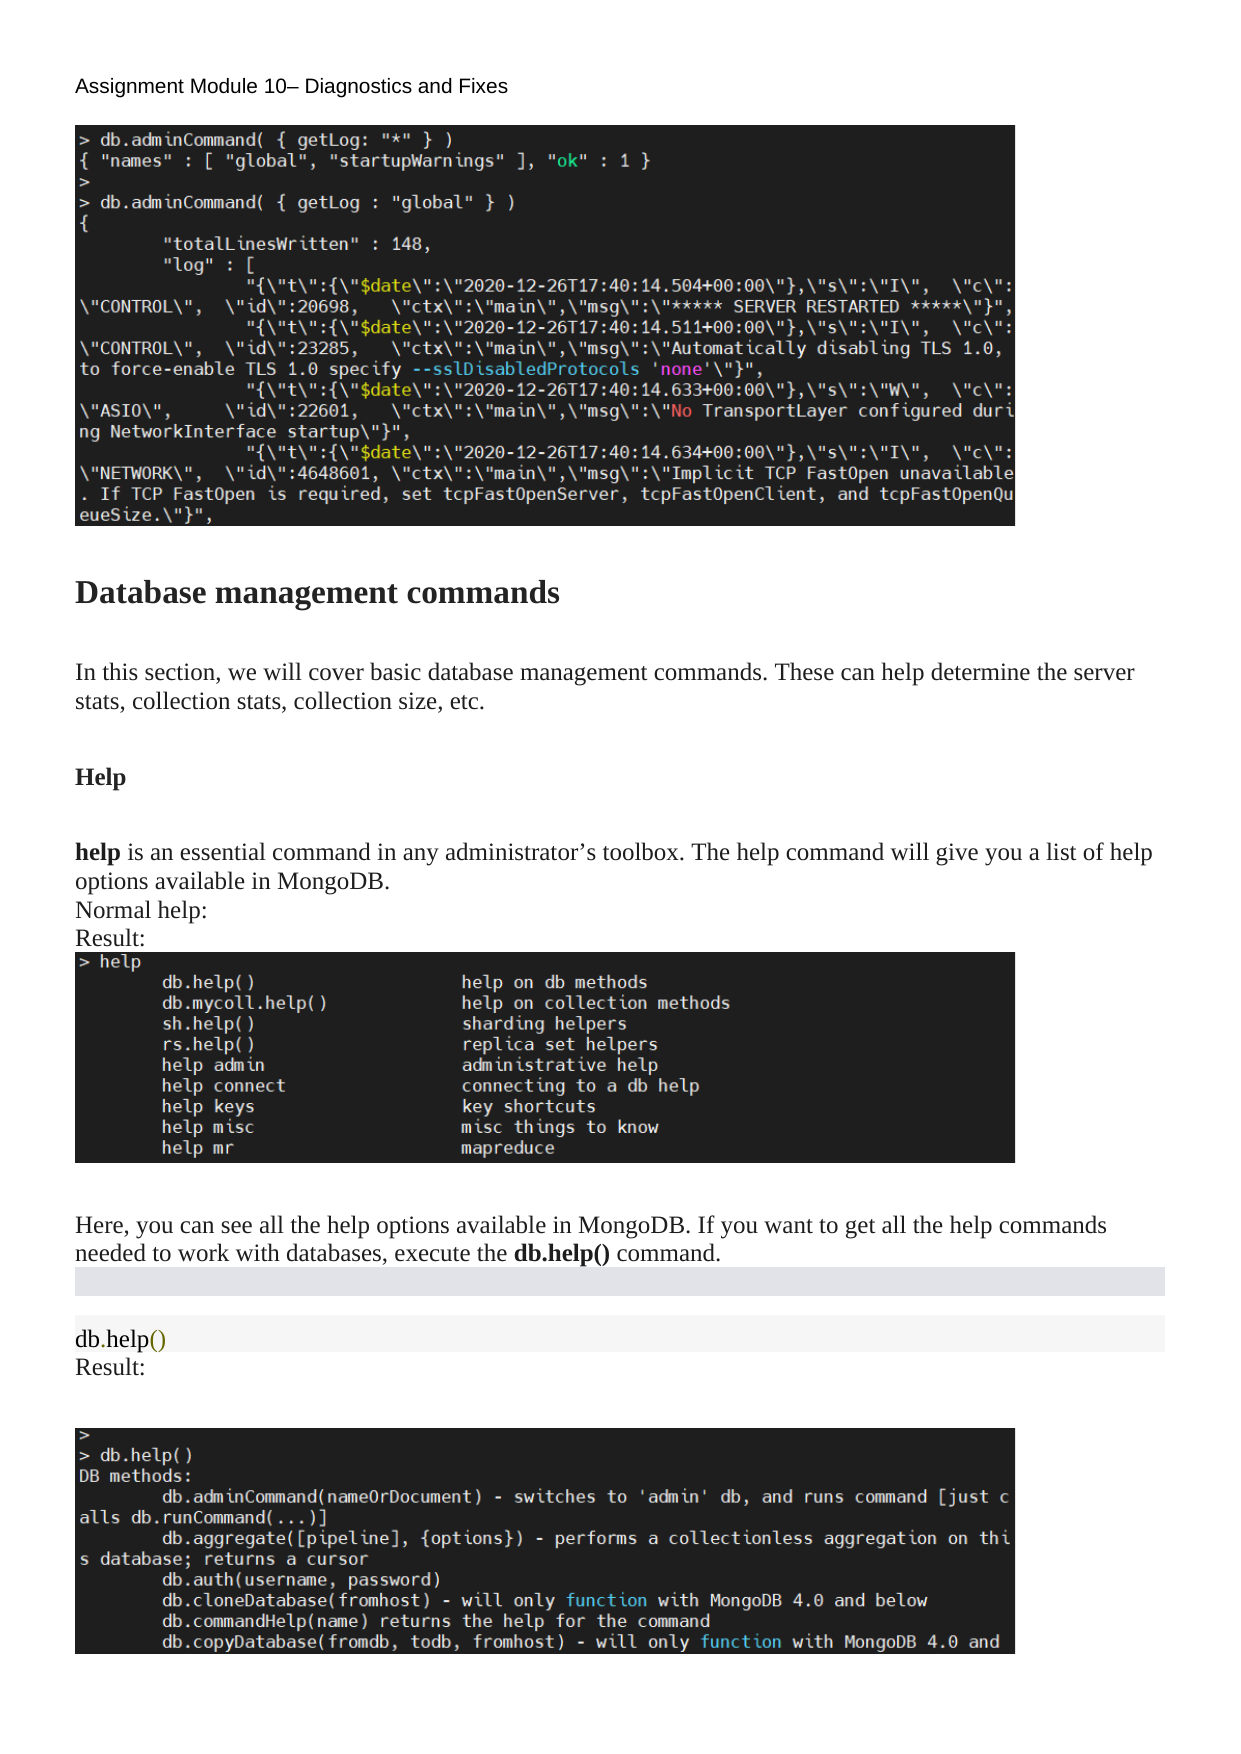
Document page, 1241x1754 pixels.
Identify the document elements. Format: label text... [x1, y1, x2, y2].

text Help [75, 762, 1165, 790]
text Result: [75, 923, 1165, 952]
text Result: [75, 1352, 1165, 1381]
text Here, you can see all the help options available in MongoDB. If you want to get all the help commands needed to work with databases, execute the db.help() command. [75, 1210, 1165, 1267]
text Normal help: [75, 895, 1165, 923]
picture [75, 1428, 1016, 1654]
text Database management commands [75, 572, 1165, 610]
picture [75, 952, 1016, 1163]
text db.help() [75, 1315, 1165, 1352]
text help is an essential command in any administrator’s toolbox. The help command will give you a list of help options available in MongoDB. [75, 837, 1165, 895]
text In this section, we will cover basic database management commands. These can help determine the server stats, collection stats, collection size, etc. [75, 657, 1165, 715]
picture [75, 125, 1016, 526]
